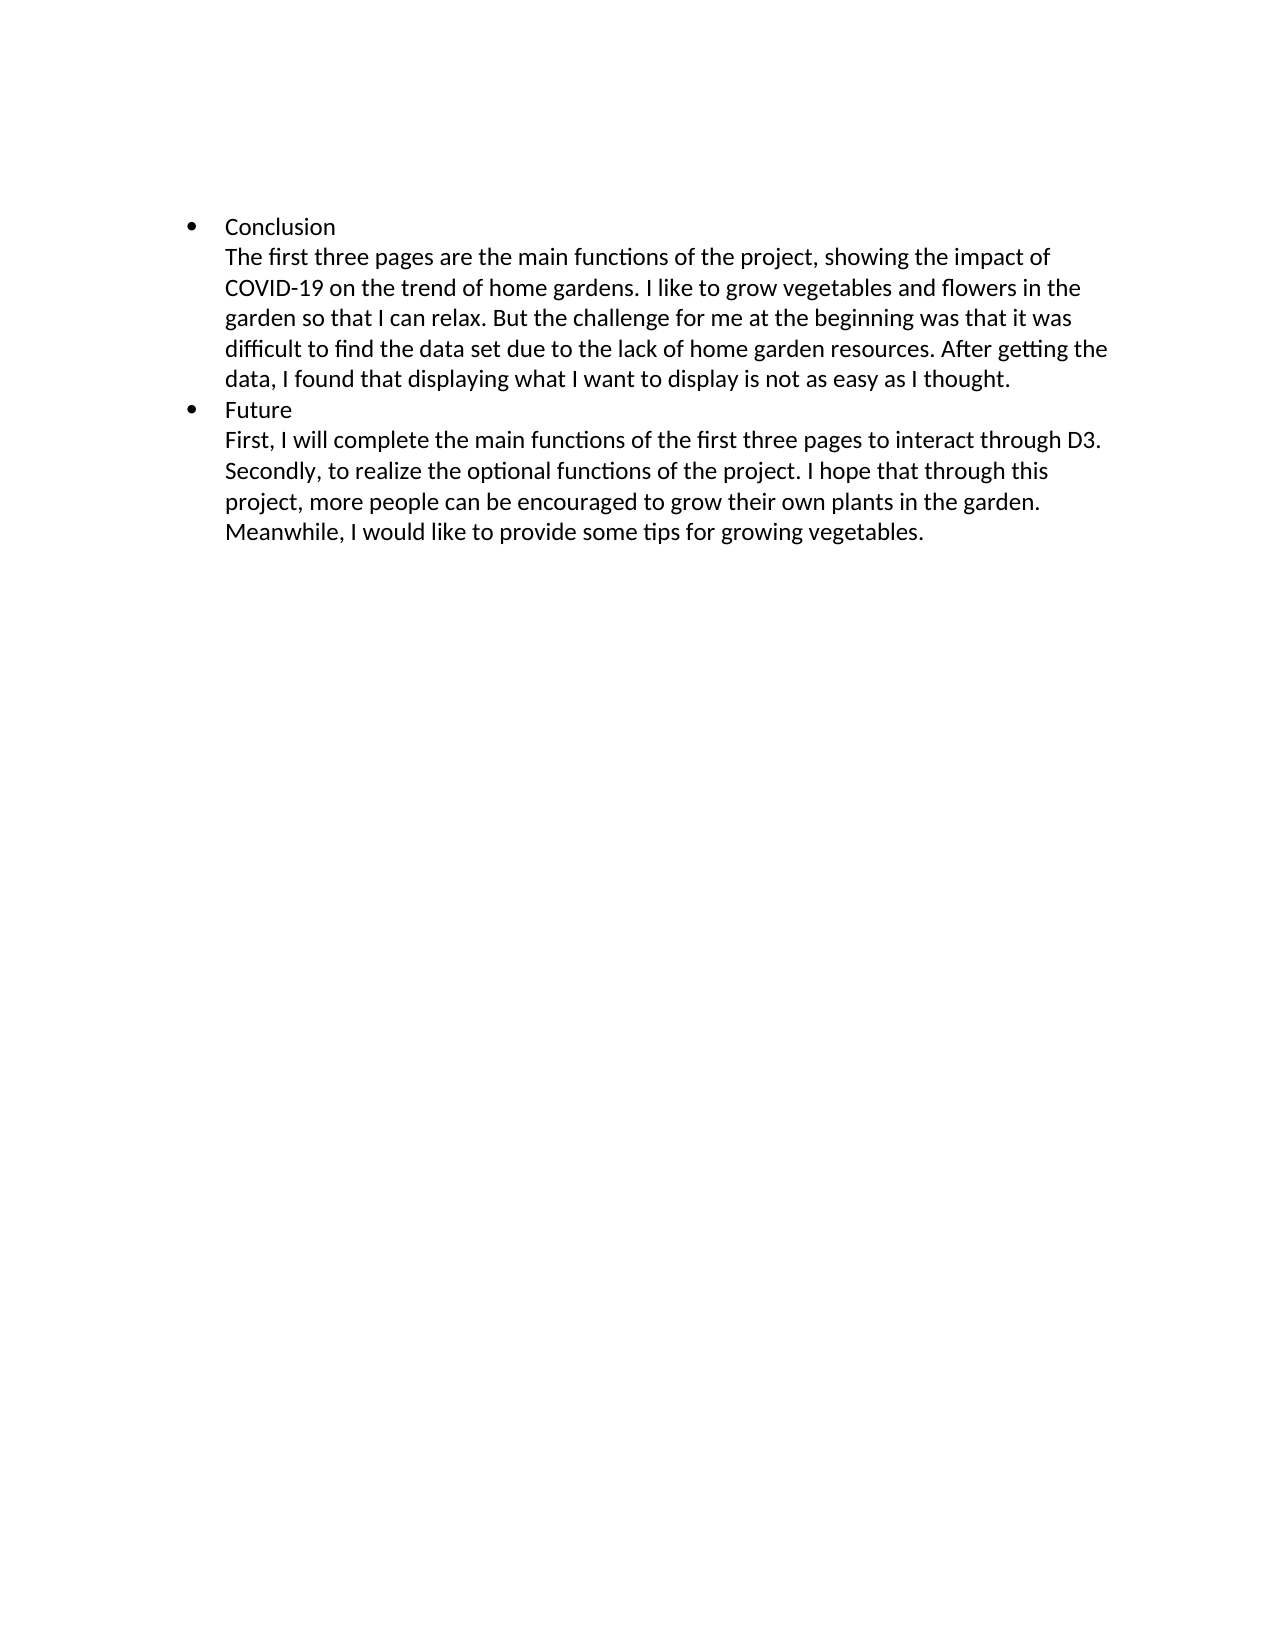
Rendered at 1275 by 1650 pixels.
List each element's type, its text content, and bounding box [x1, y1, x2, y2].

list The first three pages are the main functions of the project, showing the impact of COVID-19 on the trend of home gardens. I like to grow vegetables and flowers in the garden so that I can relax. But the challenge for me at the beginning was that it was difficult to find the data set due to the lack of home garden resources. After getting the data, I found that displaying what I want to display is not as easy as I thought. [225, 242, 1125, 394]
list Future [187, 394, 1125, 425]
list Conclusion [187, 211, 1125, 242]
list First, I will complete the main functions of the first three pages to interact through D3. Secondly, to realize the optional functions of the project. I hope that through this project, more people can be encouraged to grow their own plants in the garden. Meanwhile, I would like to provide some tips for growing vegetables. [225, 425, 1125, 547]
